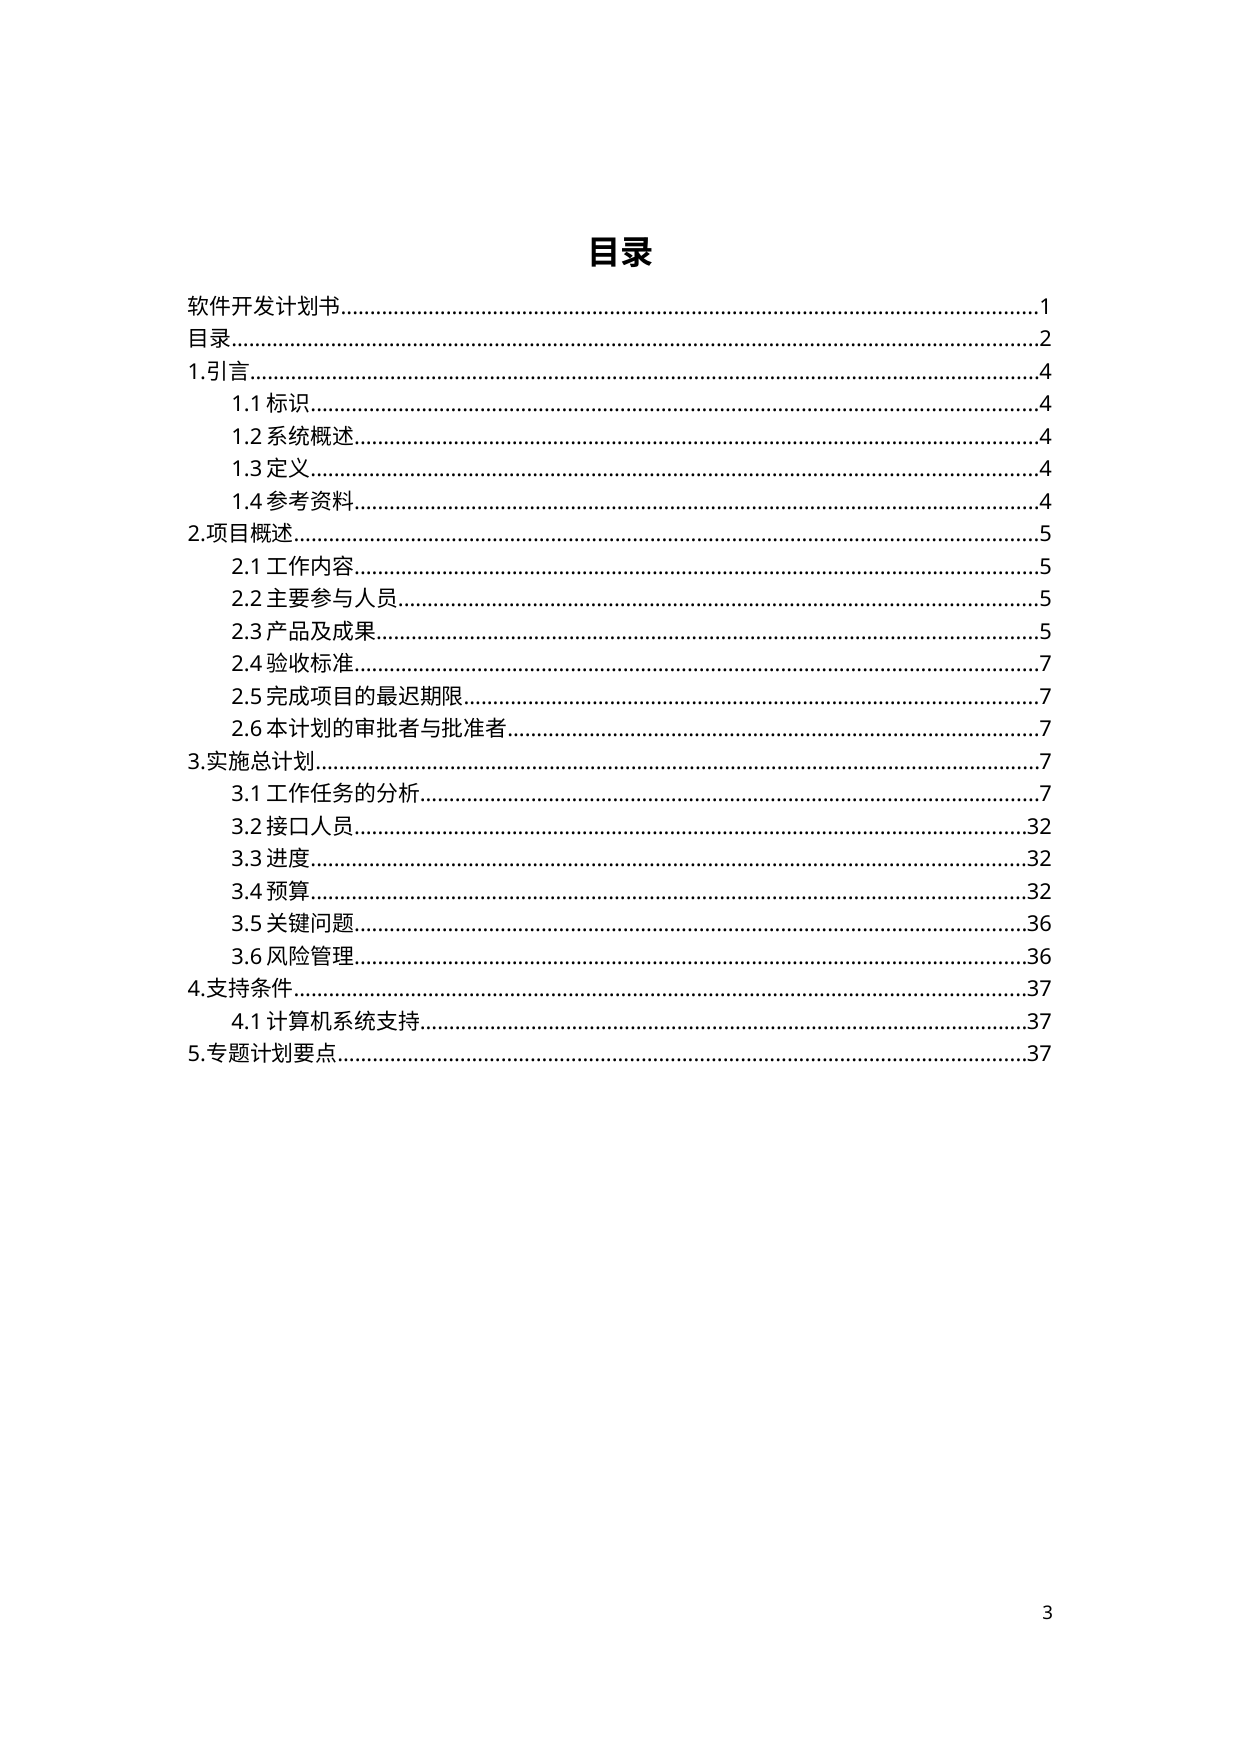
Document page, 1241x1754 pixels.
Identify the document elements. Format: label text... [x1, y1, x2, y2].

text 软件开发计划书 1 [187, 288, 1053, 321]
text 2.5完成项目的最迟期限 7 [231, 678, 1053, 711]
text 5.专题计划要点 37 [187, 1036, 1053, 1068]
text 3.2接口人员 32 [231, 808, 1053, 841]
text 3.1工作任务的分析 7 [231, 776, 1053, 808]
text 1.1标识 4 [231, 386, 1053, 418]
text 2.4验收标准 7 [231, 646, 1053, 678]
text 4.1计算机系统支持 37 [231, 1003, 1053, 1036]
text 3.实施总计划 7 [187, 743, 1053, 776]
title 目录 [187, 217, 1053, 282]
text 2.项目概述 5 [187, 516, 1053, 548]
text 1.引言 4 [187, 353, 1053, 386]
text 1.2系统概述 4 [231, 418, 1053, 451]
text 3.5关键问题 36 [231, 906, 1053, 938]
text 2.1工作内容 5 [231, 548, 1053, 581]
text 3.4预算 32 [231, 873, 1053, 906]
text 2.2主要参与人员 5 [231, 581, 1053, 613]
text 3.3进度 32 [231, 841, 1053, 873]
text 2.3产品及成果 5 [231, 613, 1053, 646]
text 3.6风险管理 36 [231, 938, 1053, 971]
text 1.3定义 4 [231, 451, 1053, 483]
text 1.4参考资料 4 [231, 483, 1053, 516]
text 2.6本计划的审批者与批准者 7 [231, 711, 1053, 743]
text 目录 2 [187, 321, 1053, 353]
text 4.支持条件 37 [187, 971, 1053, 1003]
